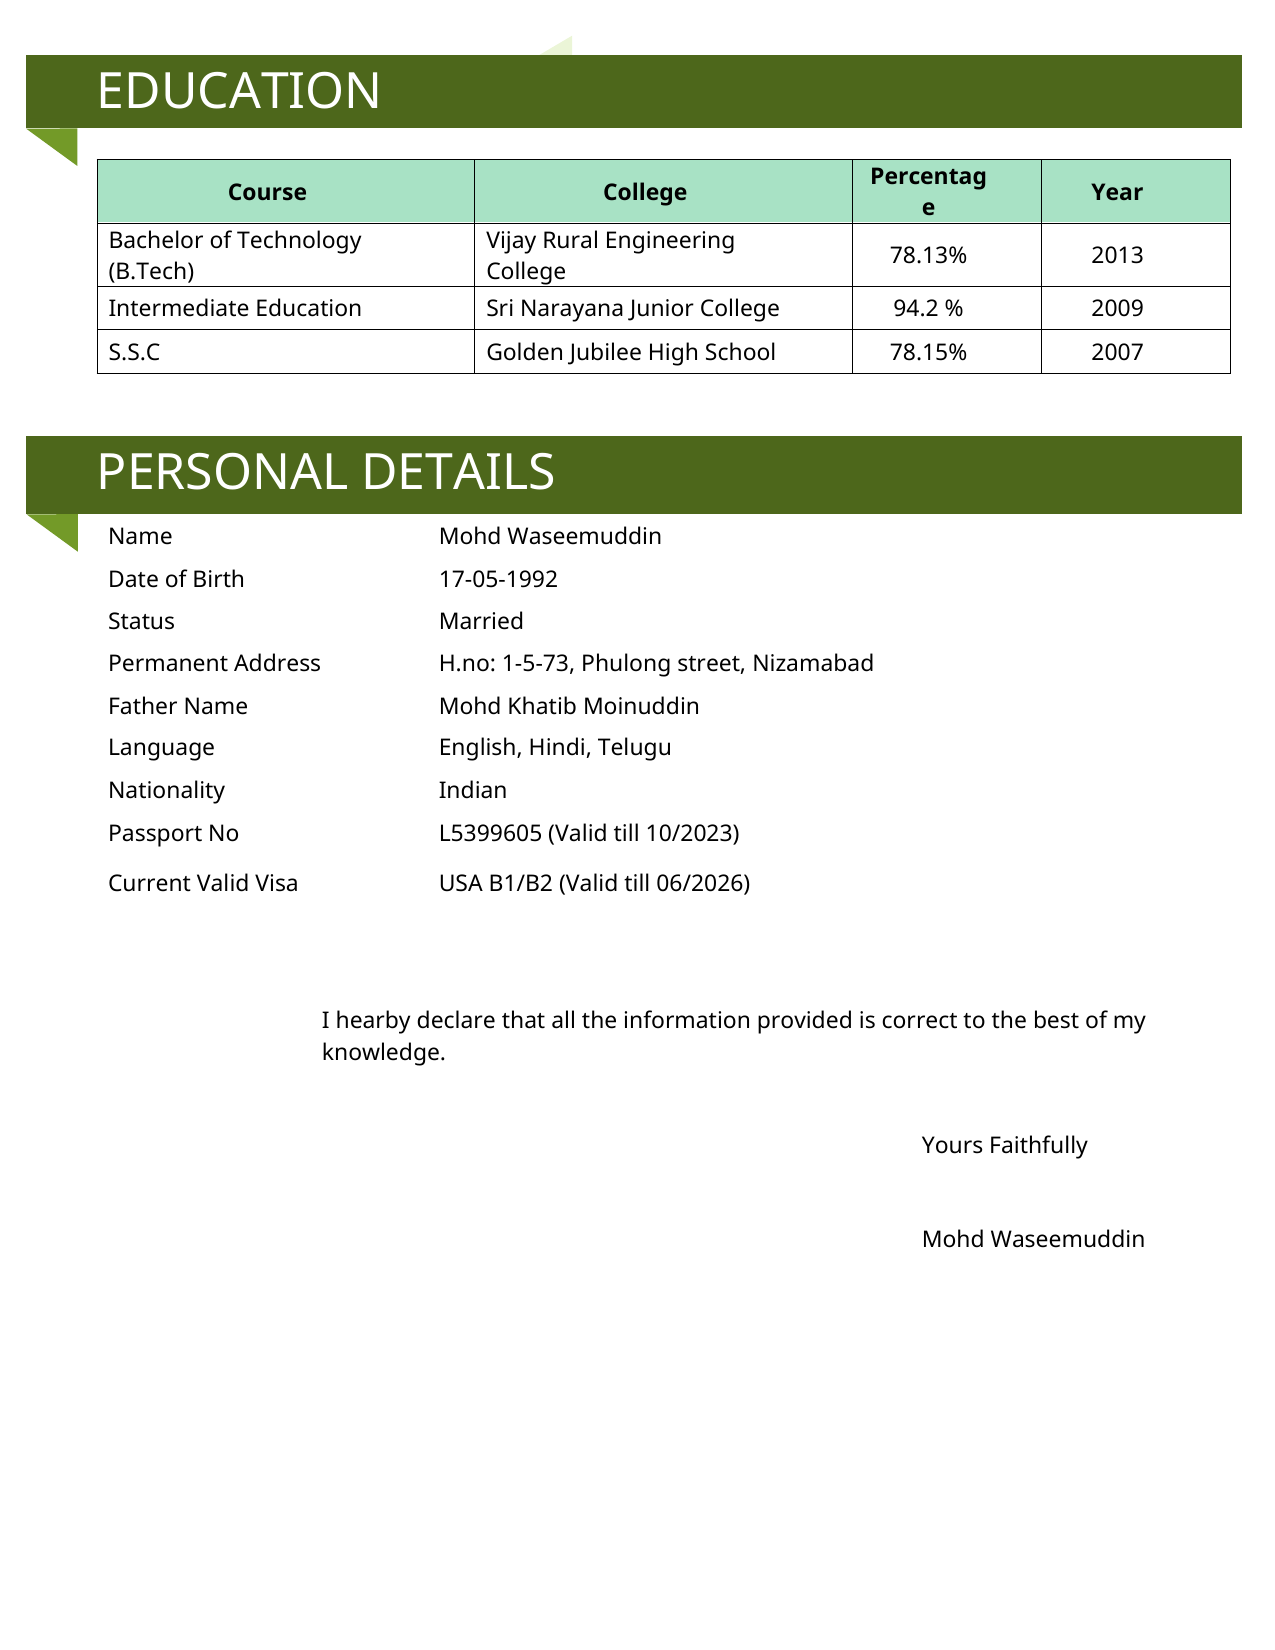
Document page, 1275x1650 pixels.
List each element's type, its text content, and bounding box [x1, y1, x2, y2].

table_cell PERSONAL DETAILS [85, 436, 1242, 514]
table_cell [26, 436, 85, 514]
table_header Education [85, 55, 1242, 128]
table_cell [26, 128, 85, 436]
table_cell [26, 514, 85, 1634]
table_header [26, 55, 85, 128]
table_cell [85, 128, 1242, 436]
table_cell I hearby declare that all the information provided is correct to the best of my knowledge. Yours Faithfully Mohd Waseemuddin [85, 514, 1242, 1634]
